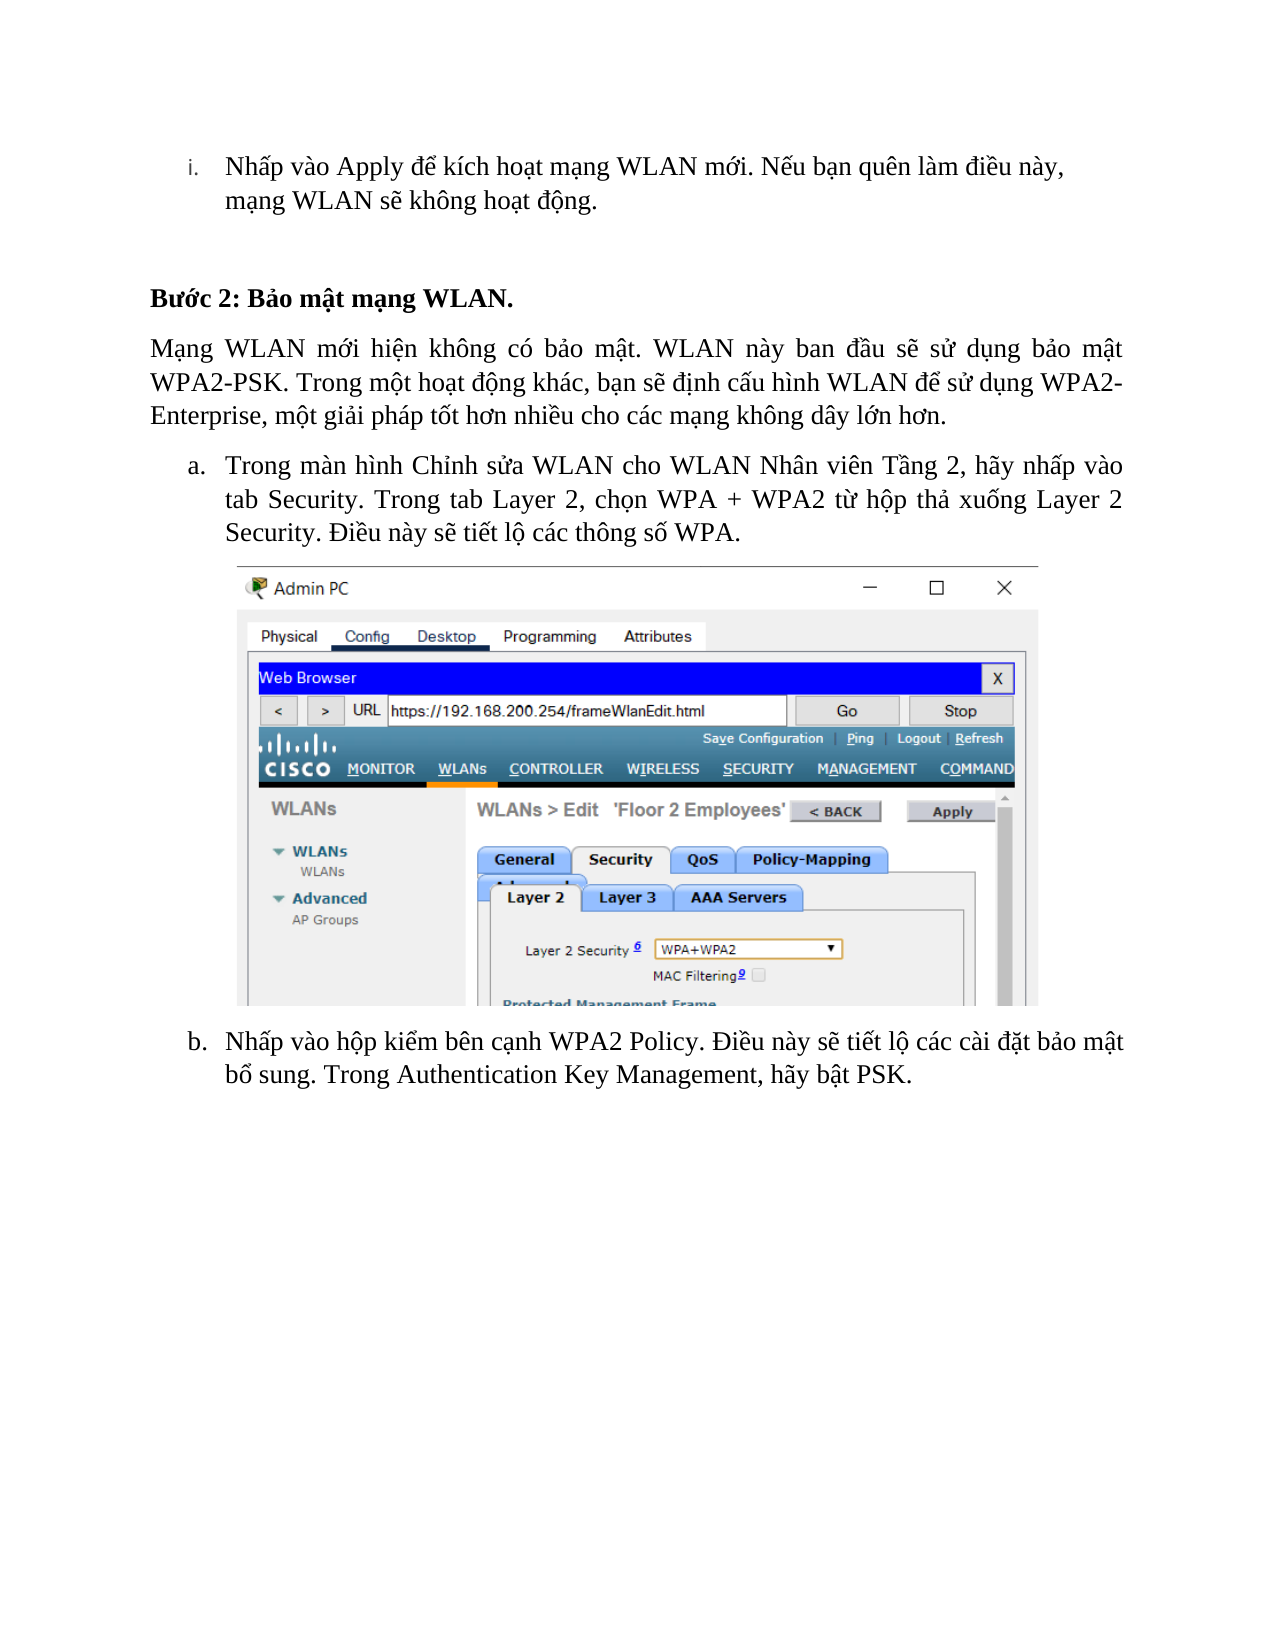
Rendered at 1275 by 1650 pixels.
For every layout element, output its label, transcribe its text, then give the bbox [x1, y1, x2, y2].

list Trong màn hình Chỉnh sửa WLAN cho WLAN Nhân viên Tầng 2, hãy nhấp vào tab Security. Trong tab Layer 2, chọn WPA + WPA2 từ hộp thả xuống Layer 2 Security. Điều này sẽ tiết lộ các thông số WPA. [187, 449, 1125, 548]
text Bước 2: Bảo mật mạng WLAN. [150, 282, 1125, 313]
list Nhấp vào hộp kiểm bên cạnh WPA2 Policy. Điều này sẽ tiết lộ các cài đặt bảo mật bổ sung. Trong Authentication Key Management, hãy bật PSK. [187, 1025, 1125, 1089]
picture [236, 566, 1039, 1006]
text Mạng WLAN mới hiện không có bảo mật. WLAN này ban đầu sẽ sử dụng bảo mật WPA2-PSK. Trong một hoạt động khác, bạn sẽ định cấu hình WLAN để sử dụng WPA2-Enterprise, một giải pháp tốt hơn nhiều cho các mạng không dây lớn hơn. [150, 332, 1125, 430]
list Nhấp vào Apply để kích hoạt mạng WLAN mới. Nếu bạn quên làm điều này, mạng WLAN sẽ không hoạt động. [187, 150, 1125, 215]
